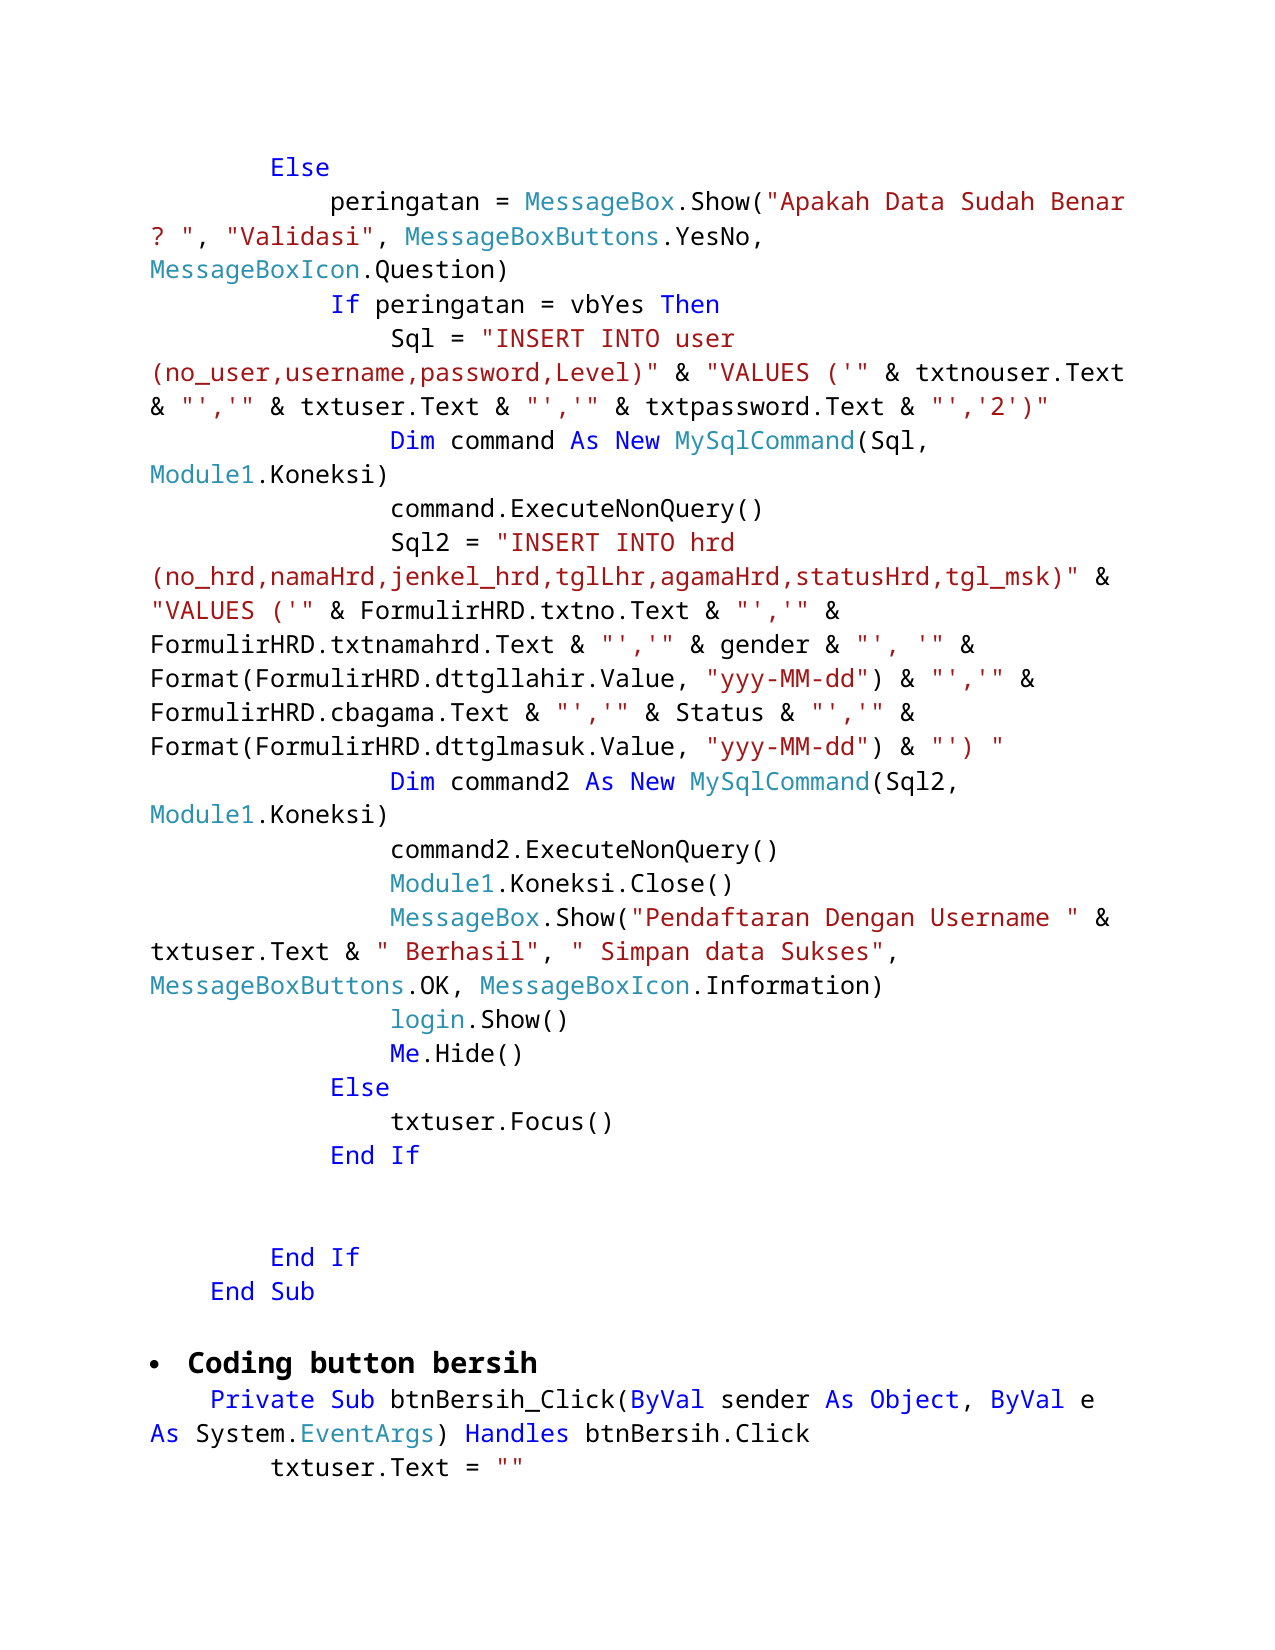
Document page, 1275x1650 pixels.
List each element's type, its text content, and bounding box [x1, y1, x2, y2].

text Else [150, 1070, 1125, 1104]
text MessageBox.Show("Pendaftaran Dengan Username " & txtuser.Text & " Berhasil", " Simpan data Sukses", MessageBoxButtons.OK, MessageBoxIcon.Information) [150, 899, 1125, 1002]
text login.Show() [150, 1002, 1125, 1036]
text txtuser.Focus() [150, 1104, 1125, 1138]
text End If [150, 1240, 1125, 1274]
text Dim command2 As New MySqlCommand(Sql2, Module1.Koneksi) [150, 763, 1125, 831]
text Module1.Koneksi.Close() [150, 865, 1125, 899]
text End If [150, 1138, 1125, 1172]
text txtuser.Text = "" [150, 1450, 1125, 1484]
text End Sub [150, 1274, 1125, 1308]
text Else [150, 150, 1125, 184]
text peringatan = MessageBox.Show("Apakah Data Sudah Benar ? ", "Validasi", MessageBoxButtons.YesNo, MessageBoxIcon.Question) [150, 184, 1125, 286]
text If peringatan = vbYes Then [150, 286, 1125, 320]
text Me.Hide() [150, 1036, 1125, 1070]
text Dim command As New MySqlCommand(Sql, Module1.Koneksi) [150, 422, 1125, 491]
text Sql2 = "INSERT INTO hrd (no_hrd,namaHrd,jenkel_hrd,tglLhr,agamaHrd,statusHrd,tgl_msk)" & "VALUES ('" & FormulirHRD.txtno.Text & "','" & FormulirHRD.txtnamahrd.Text & "','" & gender & "', '" & Format(FormulirHRD.dttgllahir.Value, "yyy-MM-dd") & "','" & FormulirHRD.cbagama.Text & "','" & Status & "','" & Format(FormulirHRD.dttglmasuk.Value, "yyy-MM-dd") & "') " [150, 525, 1125, 763]
text Sql = "INSERT INTO user (no_user,username,password,Level)" & "VALUES ('" & txtnouser.Text & "','" & txtuser.Text & "','" & txtpassword.Text & "','2')" [150, 320, 1125, 422]
text command.ExecuteNonQuery() [150, 491, 1125, 525]
text command2.ExecuteNonQuery() [150, 831, 1125, 865]
list Coding button bersih [150, 1342, 1125, 1382]
text Private Sub btnBersih_Click(ByVal sender As Object, ByVal e As System.EventArgs) Handles btnBersih.Click [150, 1382, 1125, 1450]
